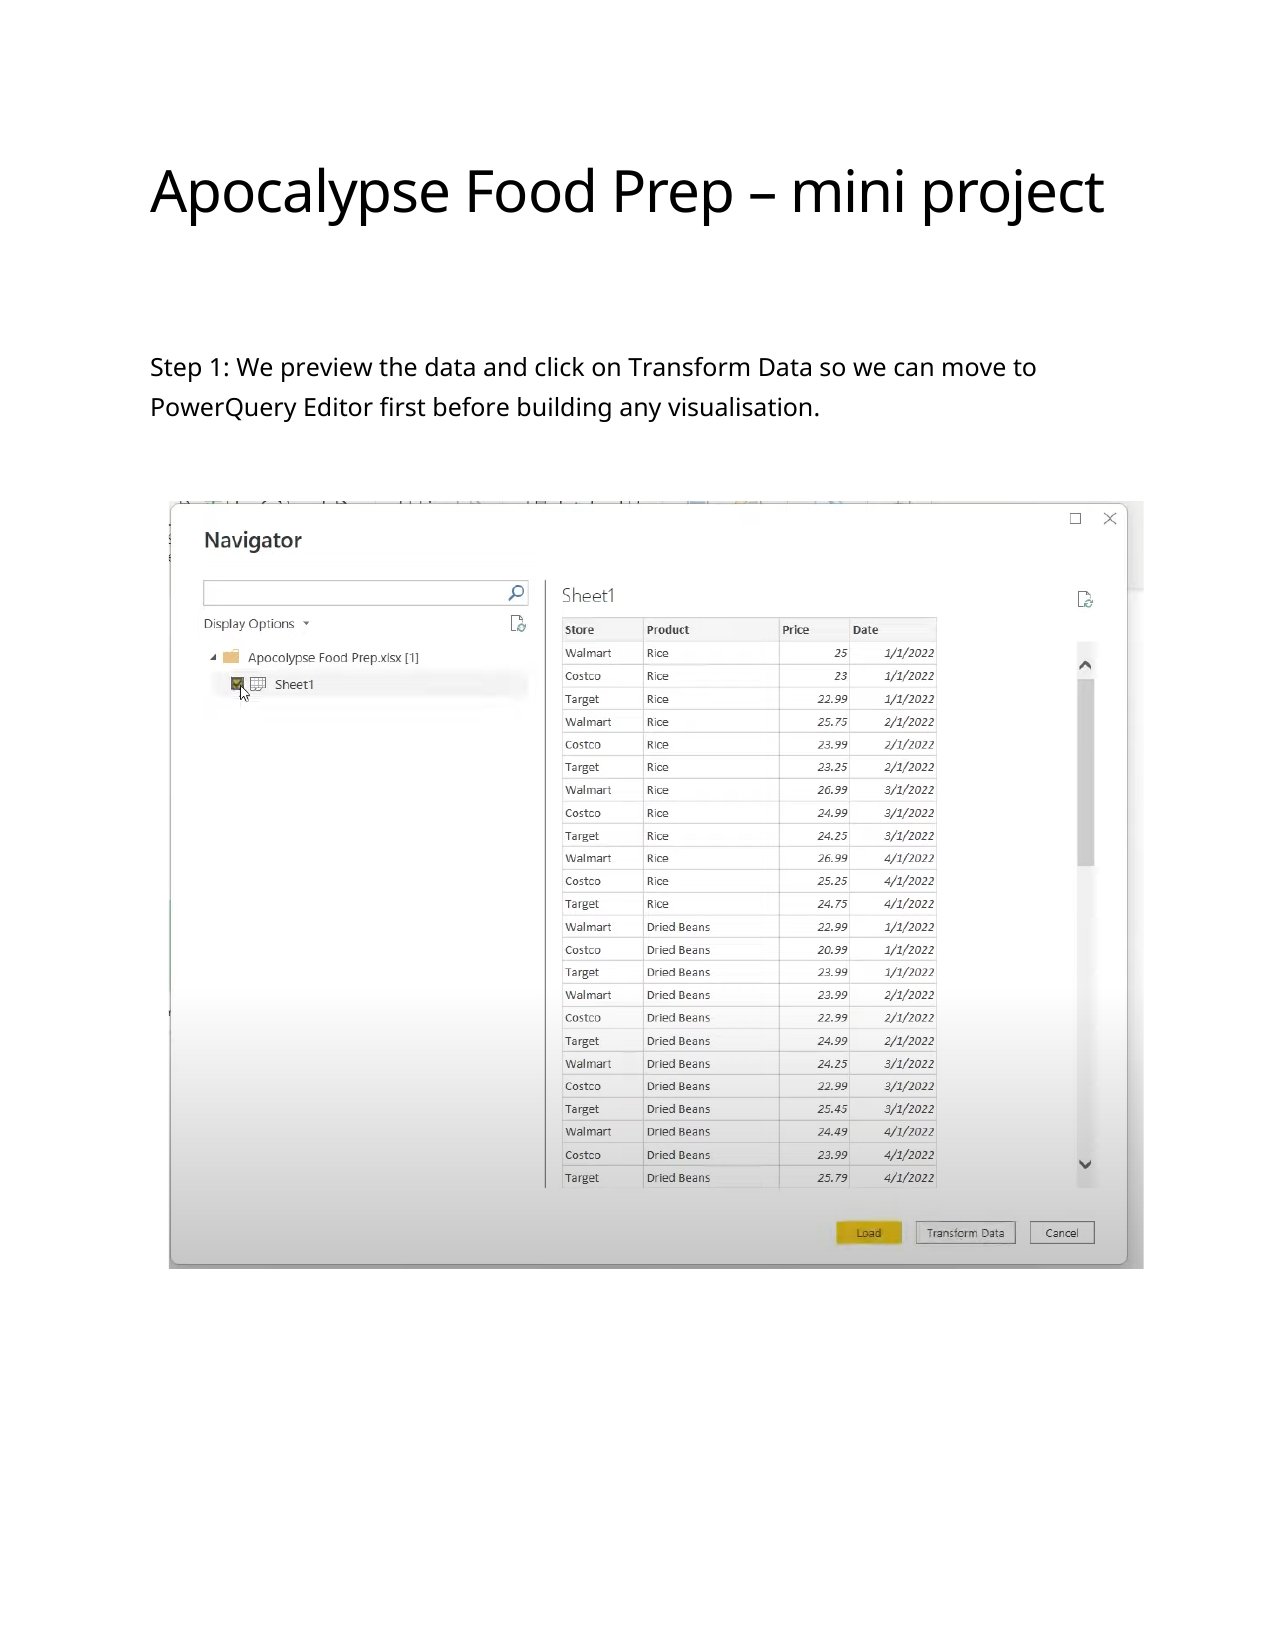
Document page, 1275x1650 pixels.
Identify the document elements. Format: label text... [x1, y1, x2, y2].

title Apocalypse Food Prep – mini project [150, 150, 1125, 229]
text Step 1: We preview the data and click on Transform Data so we can move to PowerQuery Editor first before building any visualisation. [150, 350, 1125, 424]
